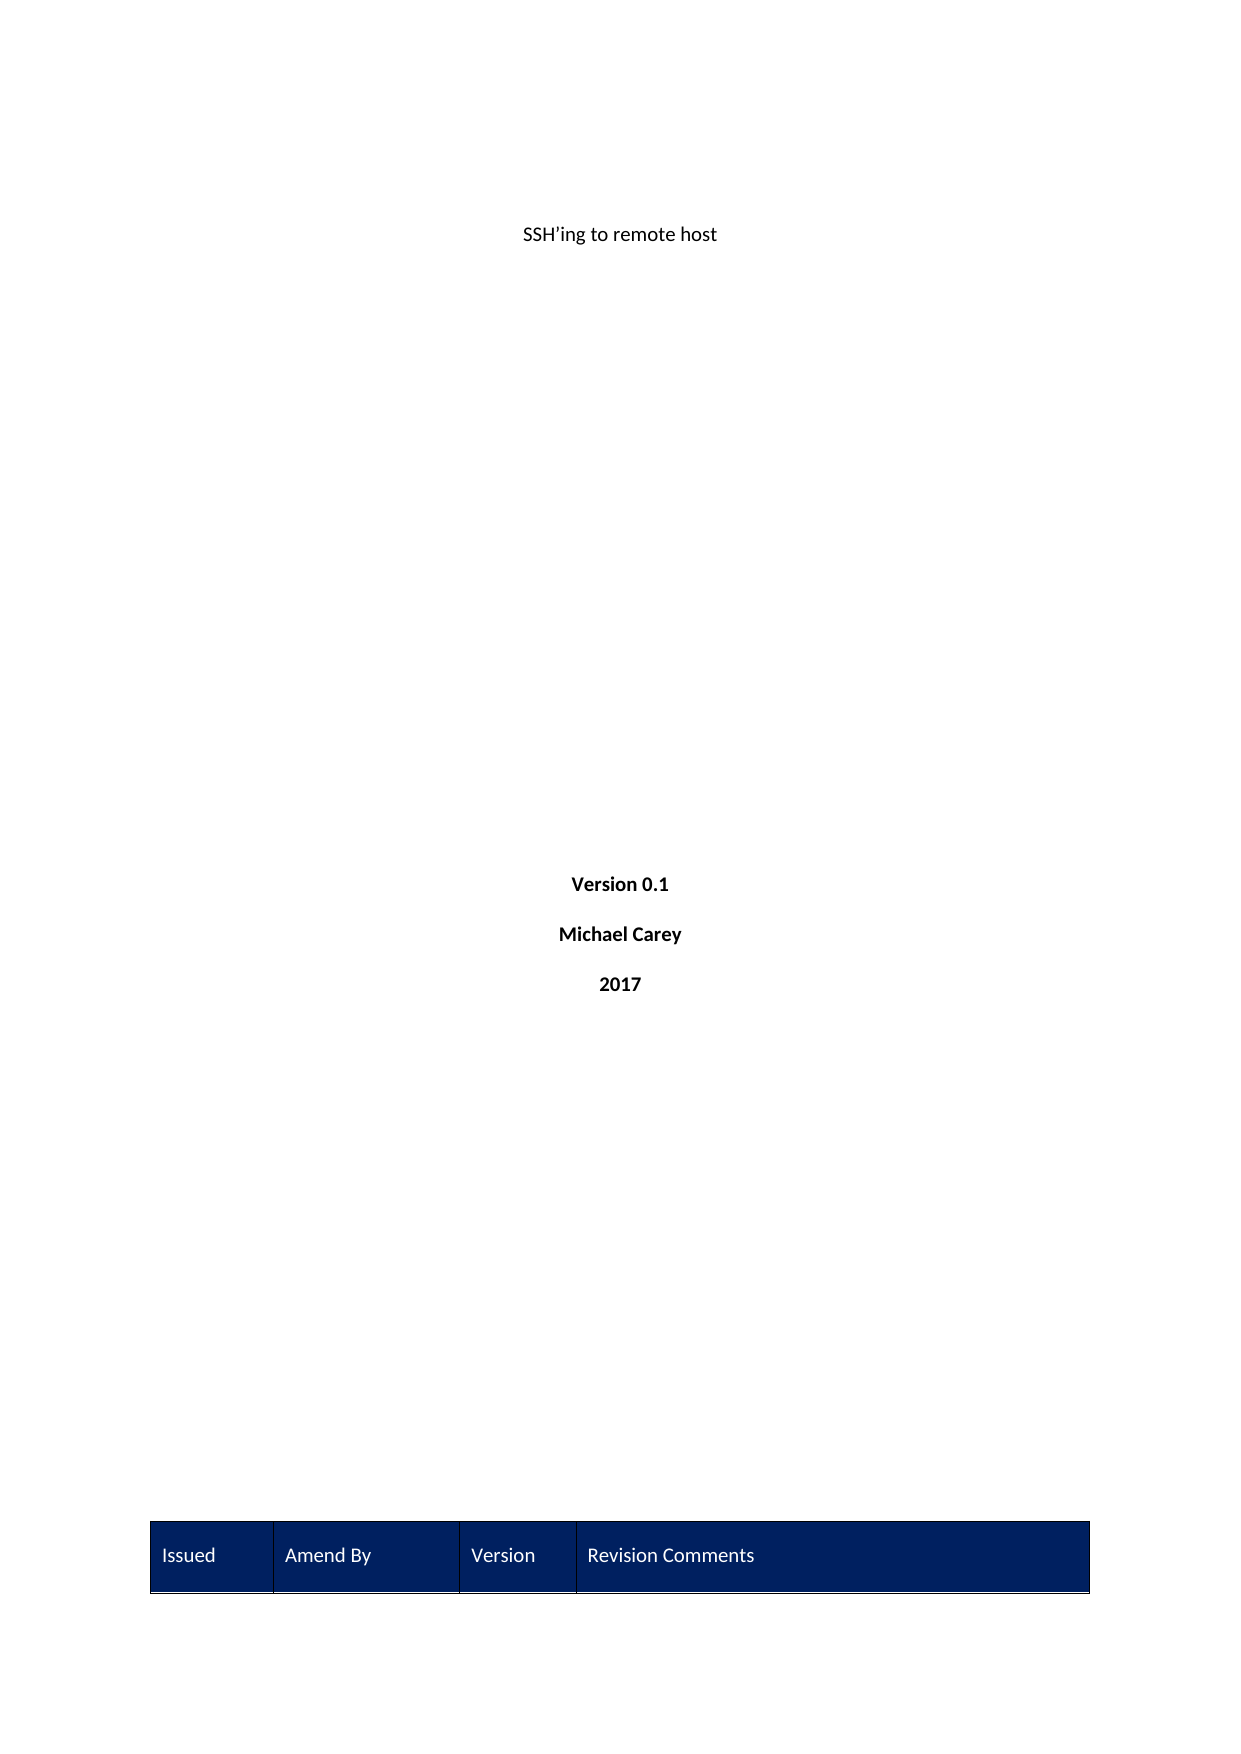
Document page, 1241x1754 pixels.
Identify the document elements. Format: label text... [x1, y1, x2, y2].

text Michael Carey [150, 921, 1090, 946]
text Version 0.1 [150, 871, 1090, 896]
table_header Revision Comments [577, 1522, 1089, 1592]
table_header Version [460, 1522, 576, 1592]
table_header Issued [151, 1522, 273, 1592]
table_header Amend By [274, 1522, 459, 1592]
text 2017 [150, 971, 1090, 996]
